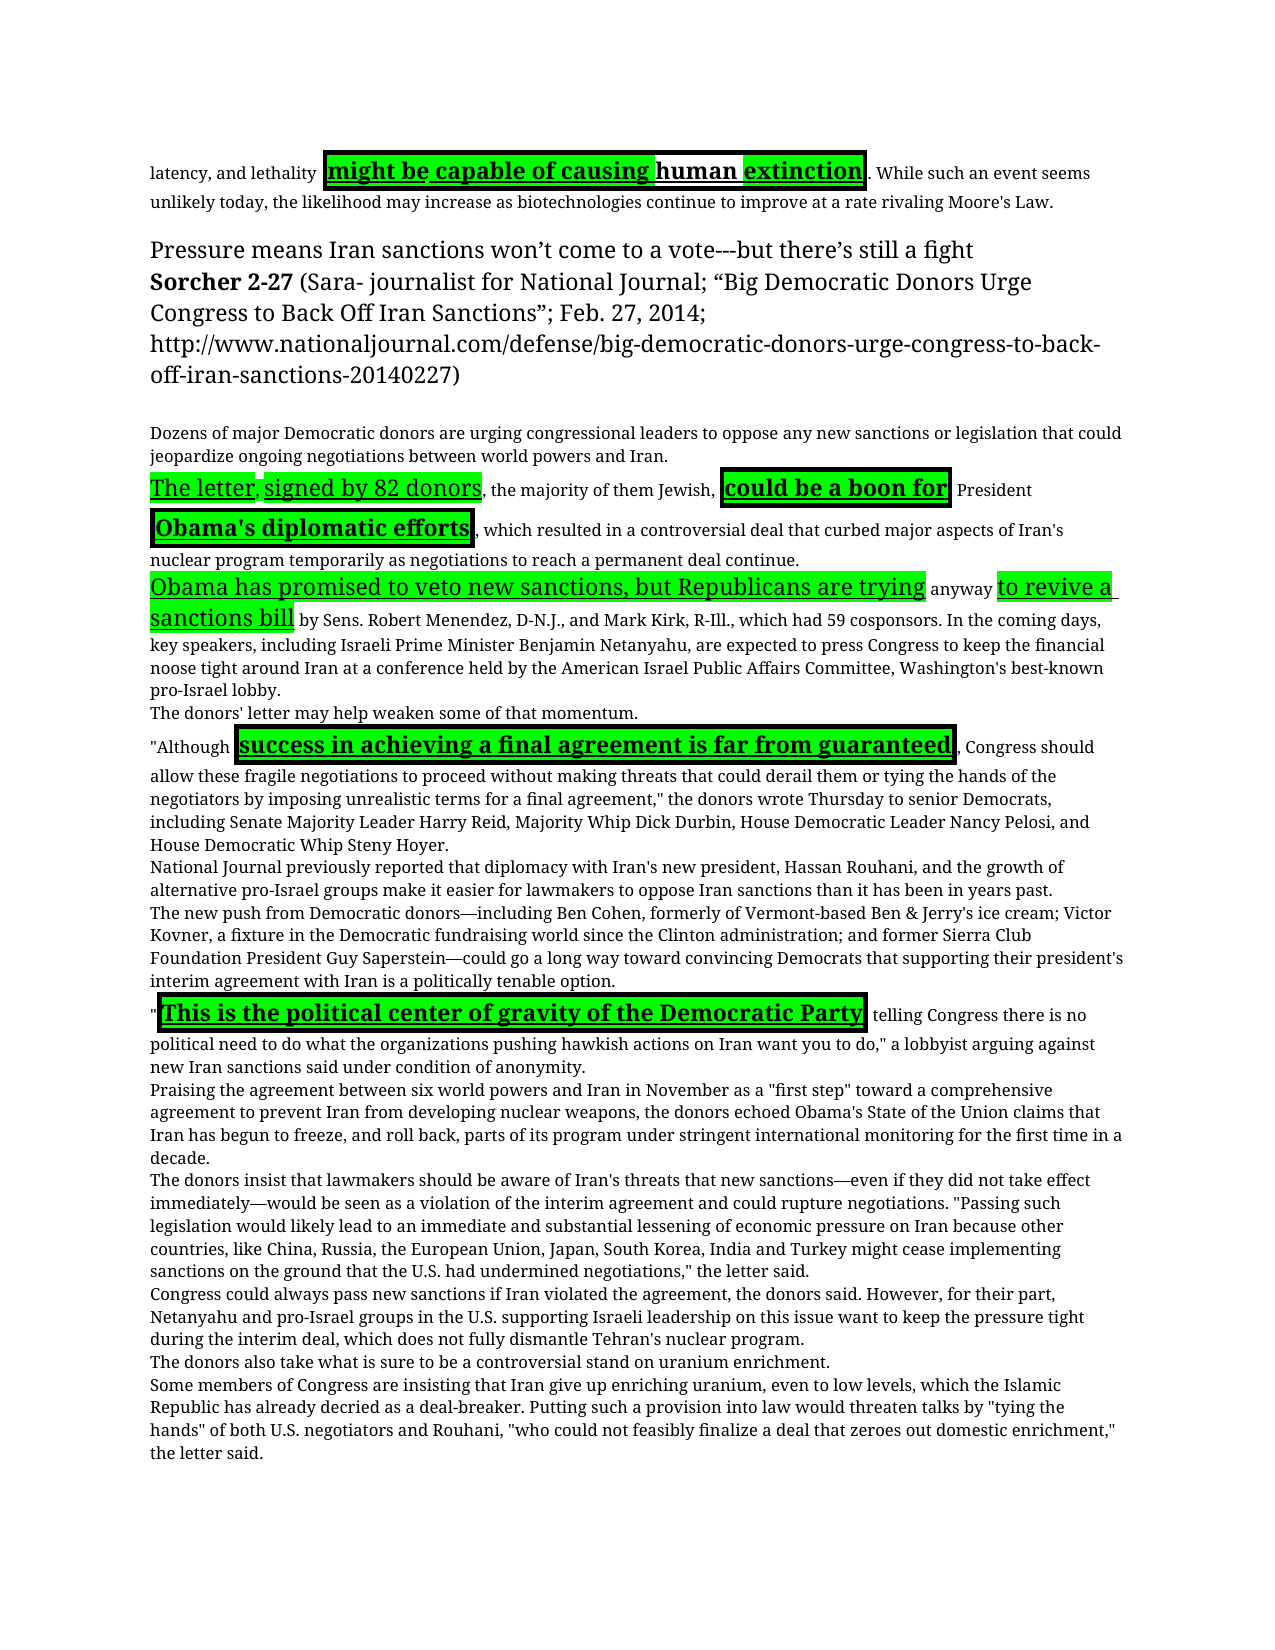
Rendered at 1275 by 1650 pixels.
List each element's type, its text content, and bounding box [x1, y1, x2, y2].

text Some members of Congress are insisting that Iran give up enriching uranium, even to low levels, which the Islamic Republic has already decried as a deal-breaker. Putting such a provision into law would threaten talks by "tying the hands" of both U.S. negotiators and Rouhani, "who could not feasibly finalize a deal that zeroes out domestic enrichment," the letter said. [150, 1373, 1125, 1464]
text Dozens of major Democratic donors are urging congressional leaders to oppose any new sanctions or legislation that could jeopardize ongoing negotiations between world powers and Iran. [150, 422, 1125, 467]
text "Although success in achieving a final agreement is far from guaranteed, Congress should allow these fragile negotiations to proceed without making threats that could derail them or tying the hands of the negotiators by imposing unrealistic terms for a final agreement," the donors wrote Thursday to senior Democrats, including Senate Majority Leader Harry Reid, Majority Whip Dick Durbin, House Democratic Leader Nancy Pelosi, and House Democratic Whip Steny Hoyer. [150, 724, 1125, 856]
text The donors also take what is sure to be a controversial stand on uranium enrichment. [150, 1351, 1125, 1373]
text Obama has promised to veto new sanctions, but Republicans are trying anyway to revive a sanctions bill by Sens. Robert Menendez, D-N.J., and Mark Kirk, R-Ill., which had 59 cosponsors. In the coming days, key speakers, including Israeli Prime Minister Benjamin Netanyahu, are expected to press Congress to keep the financial noose tight around Iran at a conference held by the American Israel Public Affairs Committee, Washington's best-known pro-Israel lobby. [150, 571, 1125, 702]
text "This is the political center of gravity of the Democratic Party telling Congress there is no political need to do what the organizations pushing hawkish actions on Iran want you to do," a lobbyist arguing against new Iran sanctions said under condition of anonymity. [150, 992, 1125, 1078]
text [150, 150, 1125, 213]
text Sorcher 2-27 (Sara- journalist for National Journal; “Big Democratic Donors Urge Congress to Back Off Iran Sanctions”; Feb. 27, 2014; http://www.nationaljournal.com/defense/big-democratic-donors-urge-congress-to-back-off-iran-sanctions-20140227) [150, 265, 1125, 390]
text The donors insist that lawmakers should be aware of Iran's threats that new sanctions—even if they did not take effect immediately—would be seen as a violation of the interim agreement and could rupture negotiations. "Passing such legislation would likely lead to an immediate and substantial lessening of economic pressure on Iran because other countries, like China, Russia, the European Union, Japan, South Korea, India and Turkey might cease implementing sanctions on the ground that the U.S. had undermined negotiations," the letter said. [150, 1169, 1125, 1282]
text The letter, signed by 82 donors, the majority of them Jewish, could be a boon for President Obama's diplomatic efforts, which resulted in a controversial deal that curbed major aspects of Iran's nuclear program temporarily as negotiations to reach a permanent deal continue. [150, 467, 1125, 571]
text National Journal previously reported that diplomacy with Iran's new president, Hassan Rouhani, and the growth of alternative pro-Israel groups make it easier for lawmakers to oppose Iran sanctions than it has been in years past. [150, 856, 1125, 901]
subtitle Pressure means Iran sanctions won’t come to a vote---but there’s still a fight [150, 234, 1125, 265]
text Congress could always pass new sanctions if Iran violated the agreement, the donors said. However, for their part, Netanyahu and pro-Israel groups in the U.S. supporting Israeli leadership on this issue want to keep the pressure tight during the interim deal, which does not fully dismantle Tehran's nuclear program. [150, 1282, 1125, 1351]
text Praising the agreement between six world powers and Iran in November as a "first step" toward a comprehensive agreement to prevent Iran from developing nuclear weapons, the donors echoed Obama's State of the Union claims that Iran has begun to freeze, and roll back, parts of its program under stringent international monitoring for the first time in a decade. [150, 1078, 1125, 1169]
text The donors' letter may help weaken some of that momentum. [150, 702, 1125, 724]
text The new push from Democratic donors—including Ben Cohen, formerly of Vermont-based Ben & Jerry's ice cream; Victor Kovner, a fixture in the Democratic fundraising world since the Clinton administration; and former Sierra Club Foundation President Guy Saperstein—could go a long way toward convincing Democrats that supporting their president's interim agreement with Iran is a politically tenable option. [150, 901, 1125, 992]
